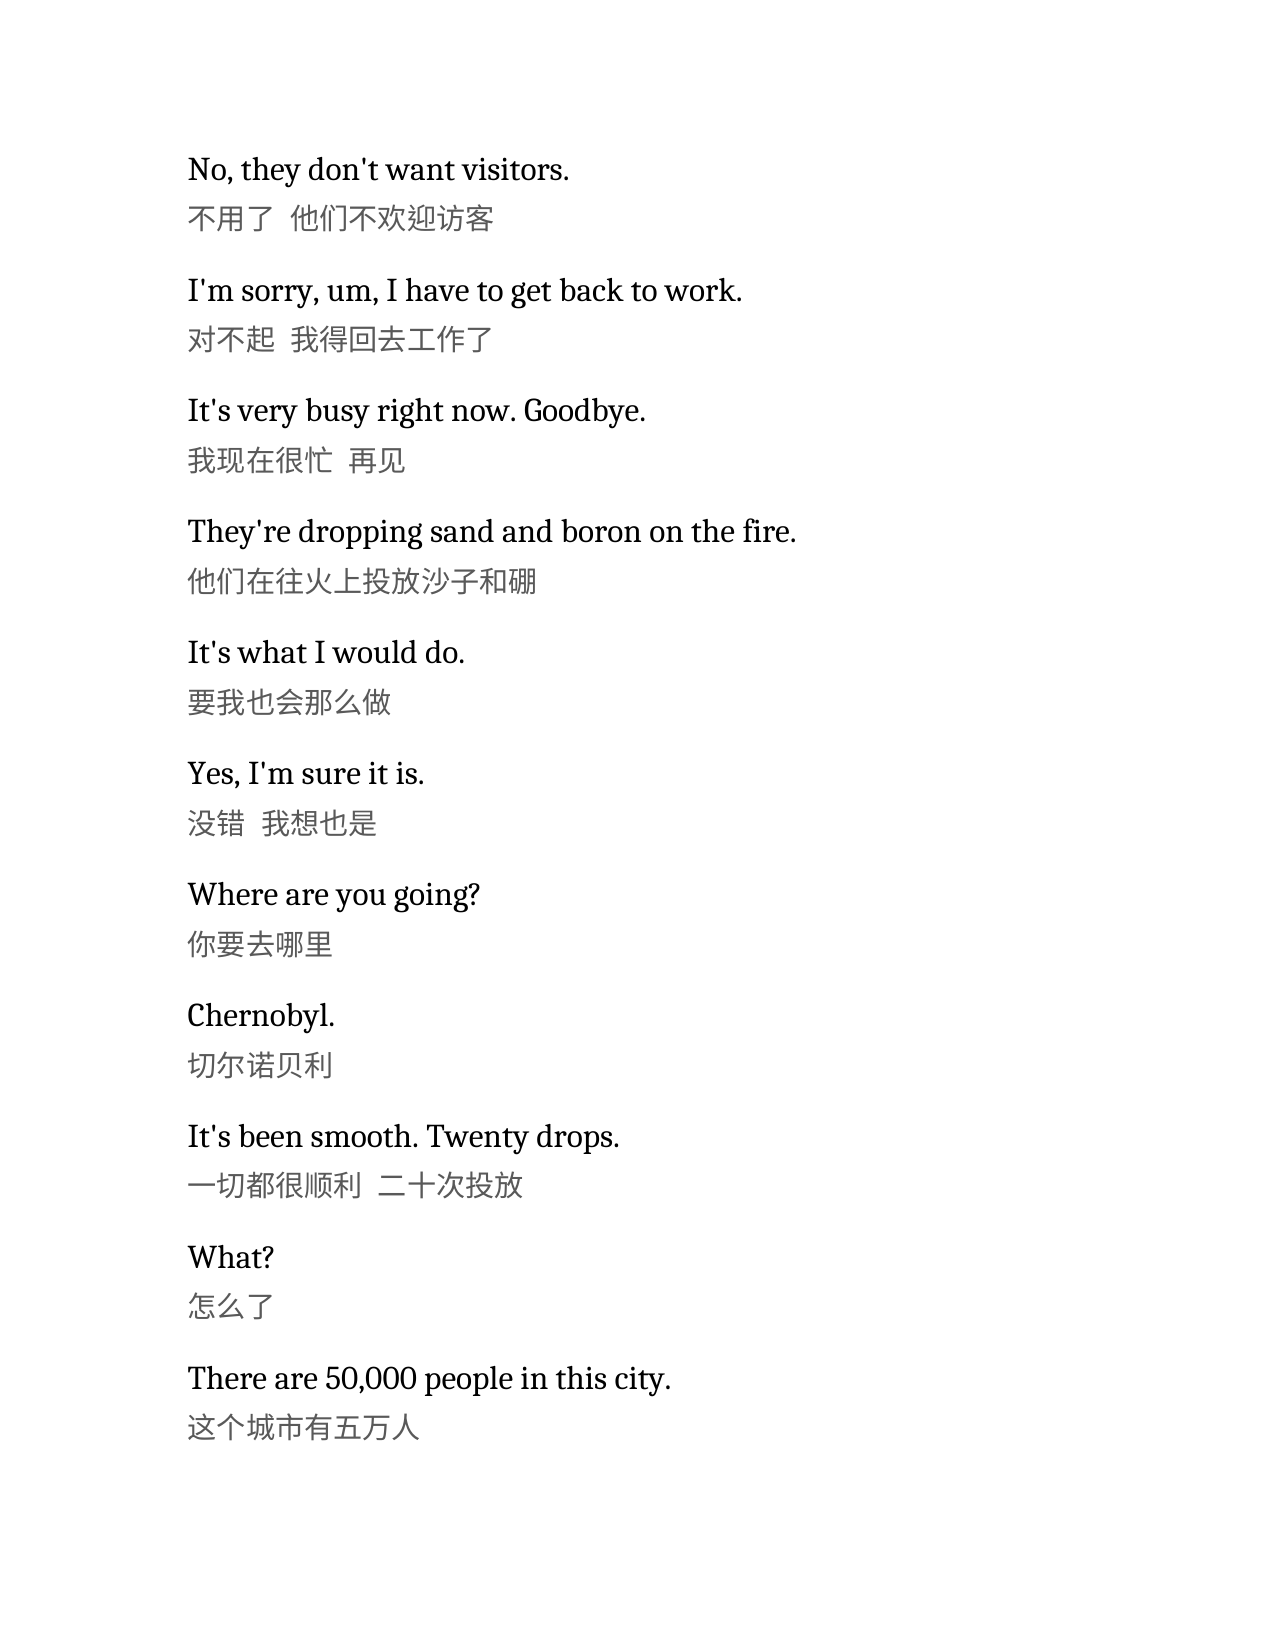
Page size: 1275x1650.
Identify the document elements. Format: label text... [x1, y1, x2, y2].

text There are 50,000 people in this city. [187, 1359, 1087, 1398]
text It's been smooth. Twenty drops. [187, 1117, 1087, 1156]
text They're dropping sand and boron on the fire. [187, 513, 1087, 551]
text 不用了 他们不欢迎访客 [187, 198, 1087, 238]
text I'm sorry, um, I have to get back to work. [187, 271, 1087, 309]
text 我现在很忙 再见 [187, 440, 1087, 480]
text It's what I would do. [187, 634, 1087, 672]
text Where are you going? [187, 876, 1087, 914]
text 要我也会那么做 [187, 682, 1087, 722]
text 切尔诺贝利 [187, 1045, 1087, 1084]
text 没错 我想也是 [187, 803, 1087, 843]
text 一切都很顺利 二十次投放 [187, 1166, 1087, 1205]
text No, they don't want visitors. [187, 150, 1087, 188]
text What? [187, 1238, 1087, 1277]
text Yes, I'm sure it is. [187, 755, 1087, 793]
text Chernobyl. [187, 997, 1087, 1035]
text 他们在往火上投放沙子和硼 [187, 561, 1087, 601]
text It's very busy right now. Goodbye. [187, 392, 1087, 430]
text 对不起 我得回去工作了 [187, 319, 1087, 359]
text 怎么了 [187, 1287, 1087, 1326]
text 你要去哪里 [187, 924, 1087, 963]
text 这个城市有五万人 [187, 1408, 1087, 1447]
